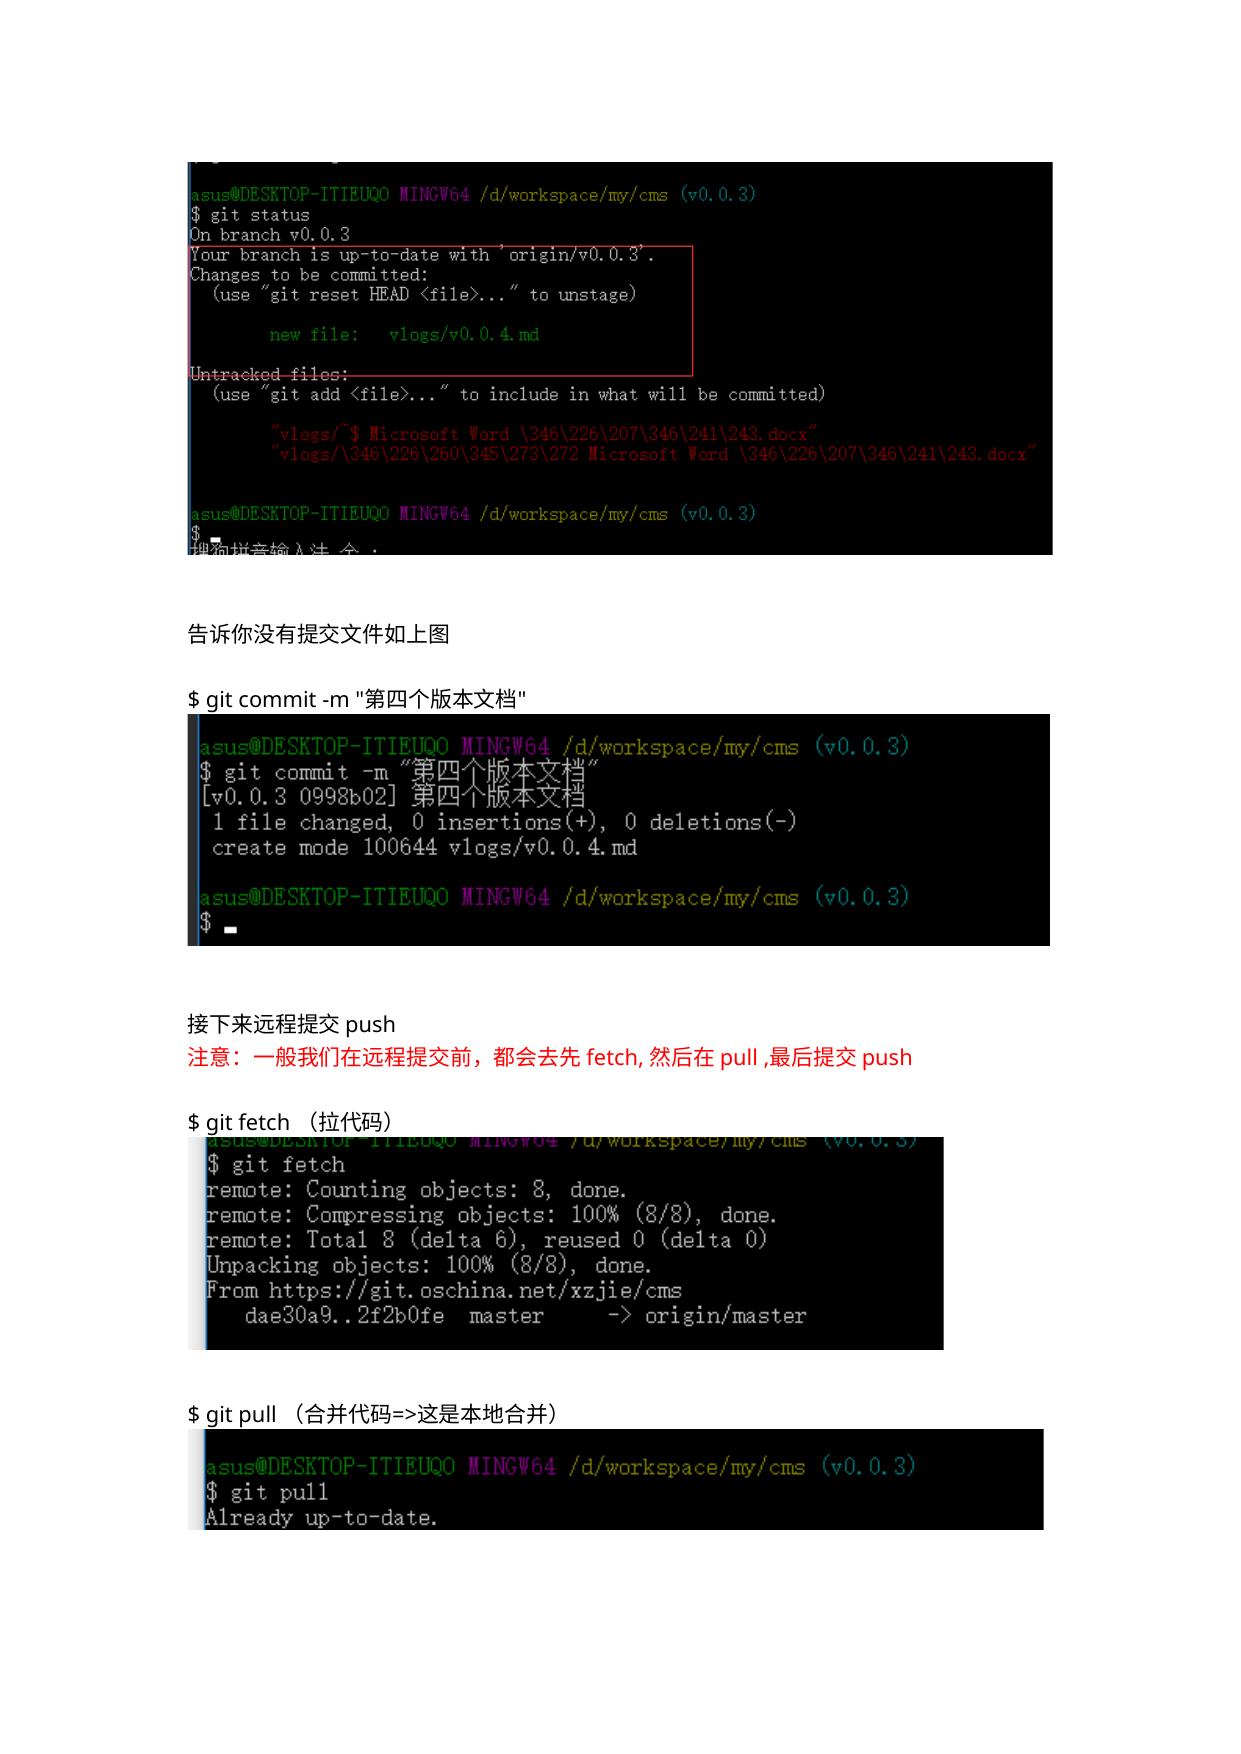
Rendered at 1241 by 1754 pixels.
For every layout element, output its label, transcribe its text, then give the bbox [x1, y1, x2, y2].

text $ git pull （合并代码=>这是本地合并） [187, 1397, 1053, 1429]
text $ git fetch （拉代码） [187, 1104, 1053, 1137]
picture [187, 714, 1050, 946]
text $ git commit -m "第四个版本文档" [187, 682, 1053, 714]
text 注意：一般我们在远程提交前，都会去先 fetch, 然后在pull ,最后提交 push [187, 1039, 1053, 1072]
picture [187, 162, 1053, 555]
picture [187, 1137, 944, 1350]
text 接下来远程提交push [187, 1007, 1053, 1039]
picture [187, 1429, 1044, 1530]
text 告诉你没有提交文件如上图 [187, 617, 1053, 649]
